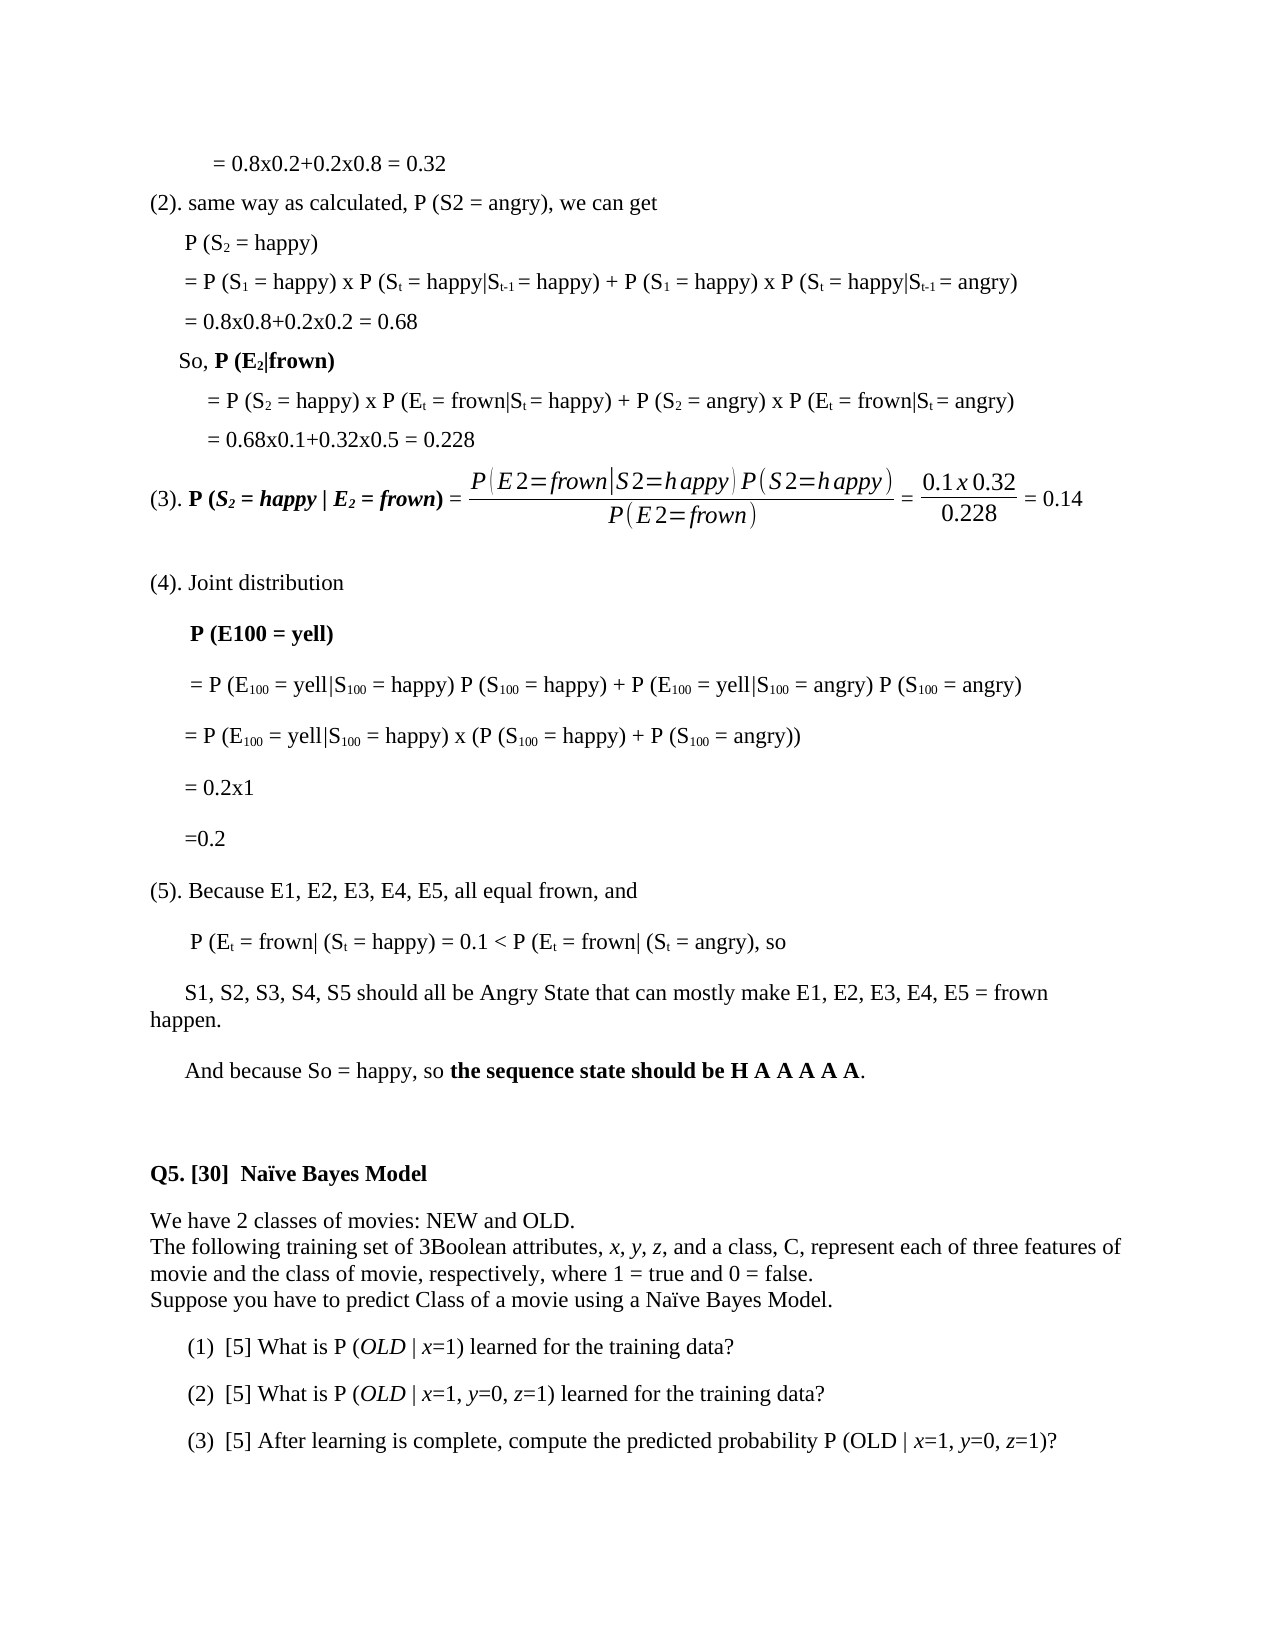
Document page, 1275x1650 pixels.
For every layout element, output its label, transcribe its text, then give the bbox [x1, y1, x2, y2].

text And because So = happy, so the sequence state should be H A A A A A. [150, 1057, 1125, 1083]
text Suppose you have to predict Class of a movie using a Naïve Bayes Model. [150, 1286, 1125, 1312]
text = 0.8x0.8+0.2x0.2 = 0.68 [150, 308, 1125, 334]
list [5] What is P (OLD | x=1) learned for the training data? [187, 1333, 1125, 1359]
text =0.2 [150, 825, 1125, 852]
text = P (E100 = yell|S100 = happy) P (S100 = happy) + P (E100 = yell|S100 = angry) P (S100 = angry) [150, 671, 1125, 698]
list [5] After learning is complete, compute the predicted probability P (OLD | x=1, y=0, z=1)? [187, 1428, 1125, 1454]
text The following training set of 3Boolean attributes, x, y, z, and a class, C, represent each of three features of movie and the class of movie, respectively, where 1 = true and 0 = false. [150, 1233, 1125, 1286]
list [5] What is P (OLD | x=1, y=0, z=1) learned for the training data? [187, 1380, 1125, 1407]
text P (S2 = happy) [150, 229, 1125, 255]
text = 0.2x1 [150, 774, 1125, 800]
text (4). Joint distribution [150, 568, 1125, 595]
text S1, S2, S3, S4, S5 should all be Angry State that can mostly make E1, E2, E3, E4, E5 = frown happen. [150, 979, 1125, 1032]
text We have 2 classes of movies: NEW and OLD. [150, 1207, 1125, 1233]
text (2). same way as calculated, P (S2 = angry), we can get [150, 189, 1125, 216]
text P (Et = frown| (St = happy) = 0.1 < P (Et = frown| (St = angry), so [150, 928, 1125, 954]
text = P (E100 = yell|S100 = happy) x (P (S100 = happy) + P (S100 = angry)) [150, 723, 1125, 749]
text = P (S2 = happy) x P (Et = frown|St = happy) + P (S2 = angry) x P (Et = frown|St = angry) [150, 387, 1125, 413]
text Q5. [30] Naïve Bayes Model [150, 1160, 1125, 1186]
text = P (S1 = happy) x P (St = happy|St-1 = happy) + P (S1 = happy) x P (St = happy|St-1 = angry) [150, 268, 1125, 295]
text (5). Because E1, E2, E3, E4, E5, all equal frown, and [150, 877, 1125, 903]
text (3). P (S2 = happy | E2 = frown) = = = 0.14 [150, 466, 1125, 530]
text P (E100 = yell) [150, 620, 1125, 646]
text = 0.8x0.2+0.2x0.8 = 0.32 [150, 150, 1125, 176]
text So, P (E2|frown) [150, 347, 1125, 374]
text = 0.68x0.1+0.32x0.5 = 0.228 [150, 426, 1125, 453]
